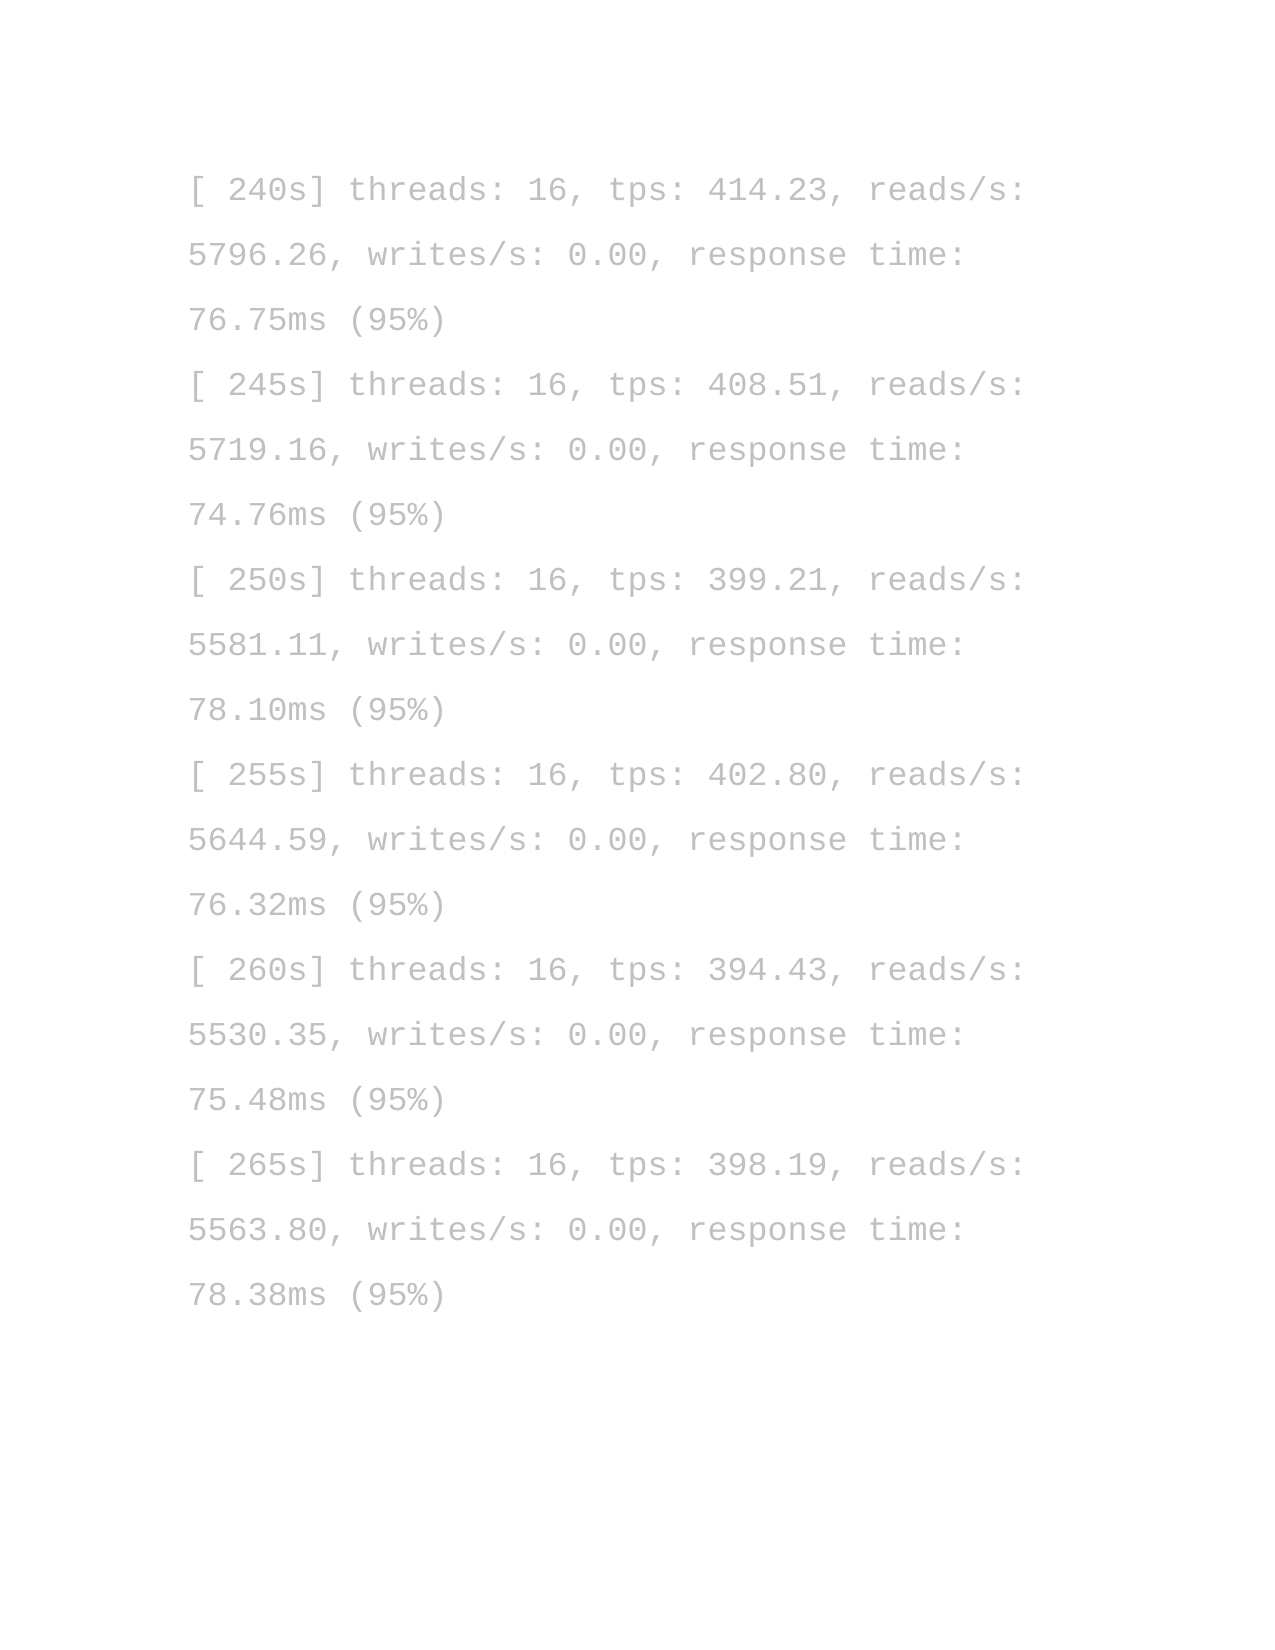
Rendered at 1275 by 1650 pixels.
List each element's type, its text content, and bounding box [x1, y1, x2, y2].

text [ 255s] threads: 16, tps: 402.80, reads/s: 5644.59, writes/s: 0.00, response time: 76.32ms (95%) [187, 744, 1087, 939]
text [ 260s] threads: 16, tps: 394.43, reads/s: 5530.35, writes/s: 0.00, response time: 75.48ms (95%) [187, 939, 1087, 1134]
text [ 240s] threads: 16, tps: 414.23, reads/s: 5796.26, writes/s: 0.00, response time: 76.75ms (95%) [187, 159, 1087, 354]
text [ 265s] threads: 16, tps: 398.19, reads/s: 5563.80, writes/s: 0.00, response time: 78.38ms (95%) [187, 1134, 1087, 1329]
text [ 250s] threads: 16, tps: 399.21, reads/s: 5581.11, writes/s: 0.00, response time: 78.10ms (95%) [187, 549, 1087, 744]
text [ 245s] threads: 16, tps: 408.51, reads/s: 5719.16, writes/s: 0.00, response time: 74.76ms (95%) [187, 354, 1087, 549]
